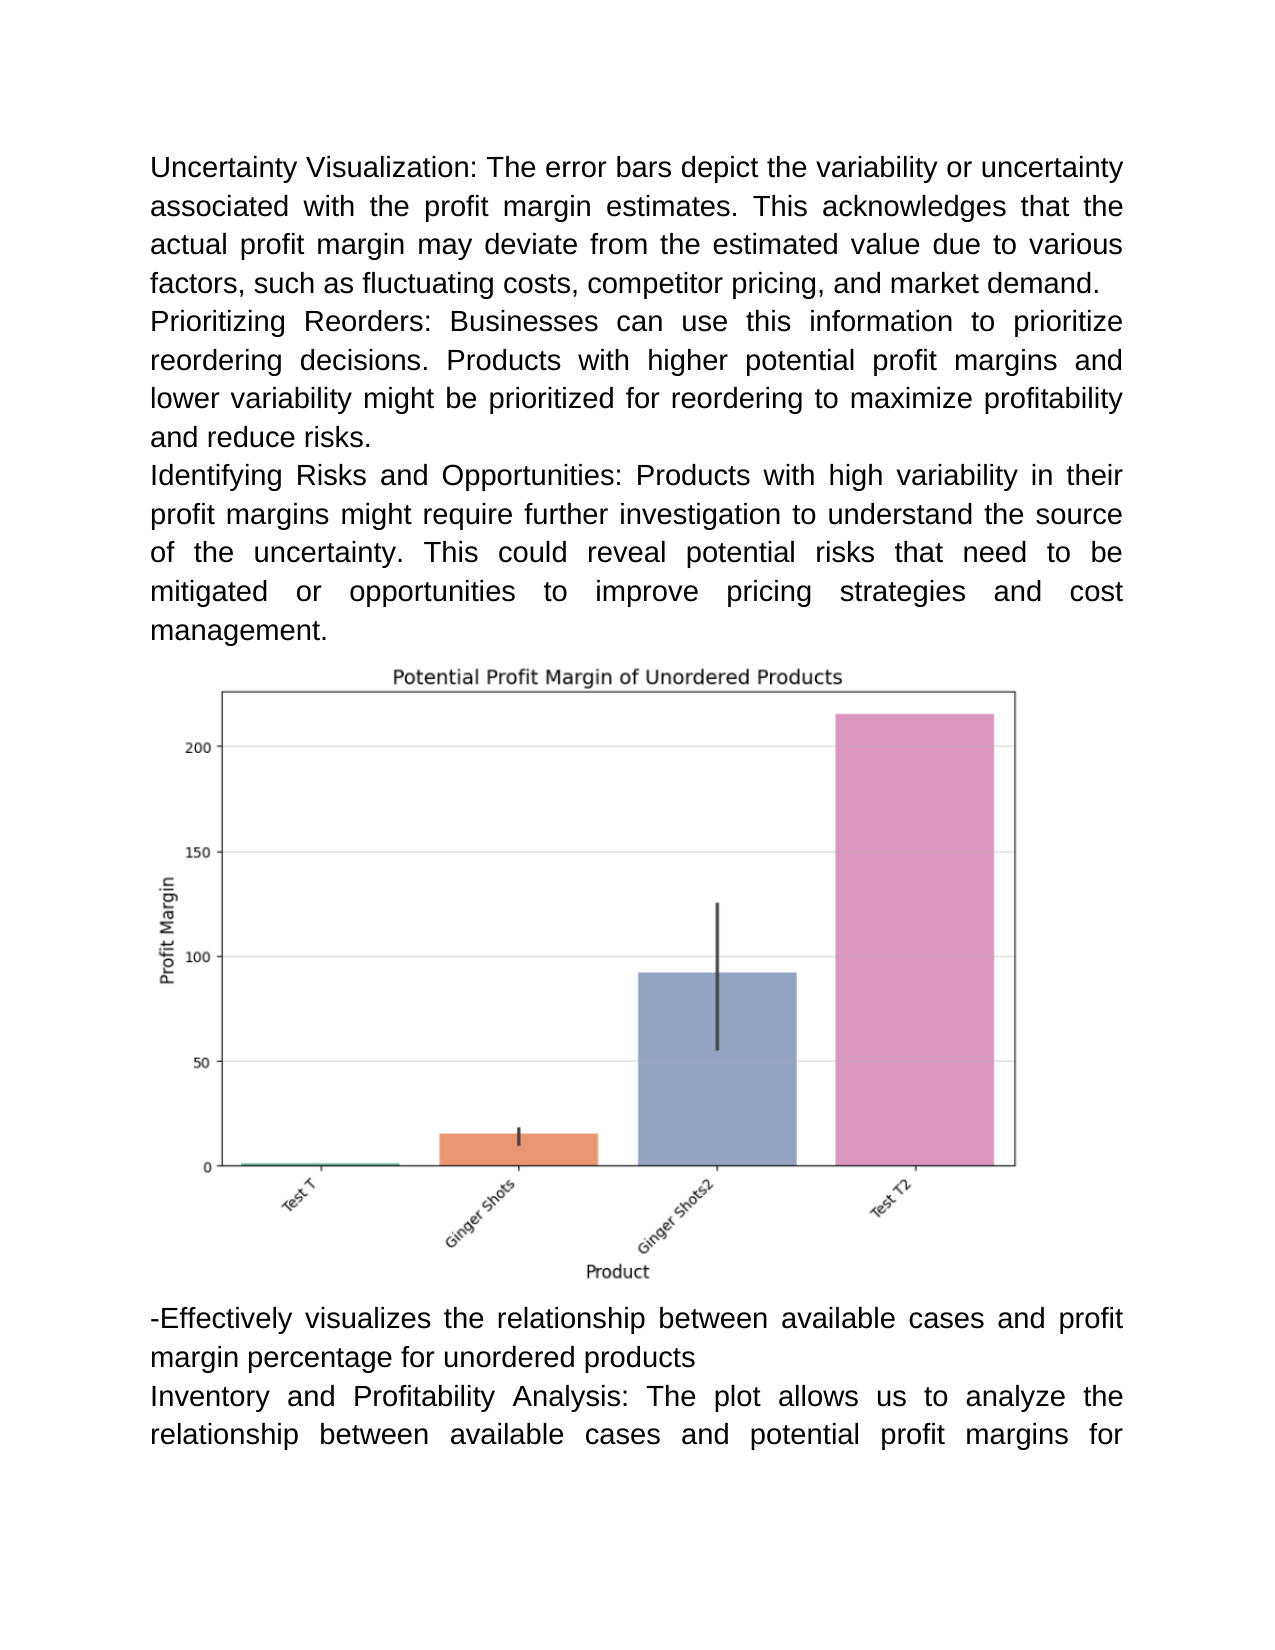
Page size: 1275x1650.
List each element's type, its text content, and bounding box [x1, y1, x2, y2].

text Prioritizing Reorders: Businesses can use this information to prioritize reordering decisions. Products with higher potential profit margins and lower variability might be prioritized for reordering to maximize profitability and reduce risks. [150, 304, 1125, 453]
picture [150, 651, 1087, 1298]
text -Effectively visualizes the relationship between available cases and profit margin percentage for unordered products [150, 1302, 1125, 1374]
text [150, 1379, 1125, 1451]
text Uncertainty Visualization: The error bars depict the variability or uncertainty associated with the profit margin estimates. This acknowledges that the actual profit margin may deviate from the estimated value due to various factors, such as fluctuating costs, competitor pricing, and market demand. [150, 150, 1125, 299]
text Identifying Risks and Opportunities: Products with high variability in their profit margins might require further investigation to understand the source of the uncertainty. This could reveal potential risks that need to be mitigated or opportunities to improve pricing strategies and cost management. [150, 458, 1125, 646]
